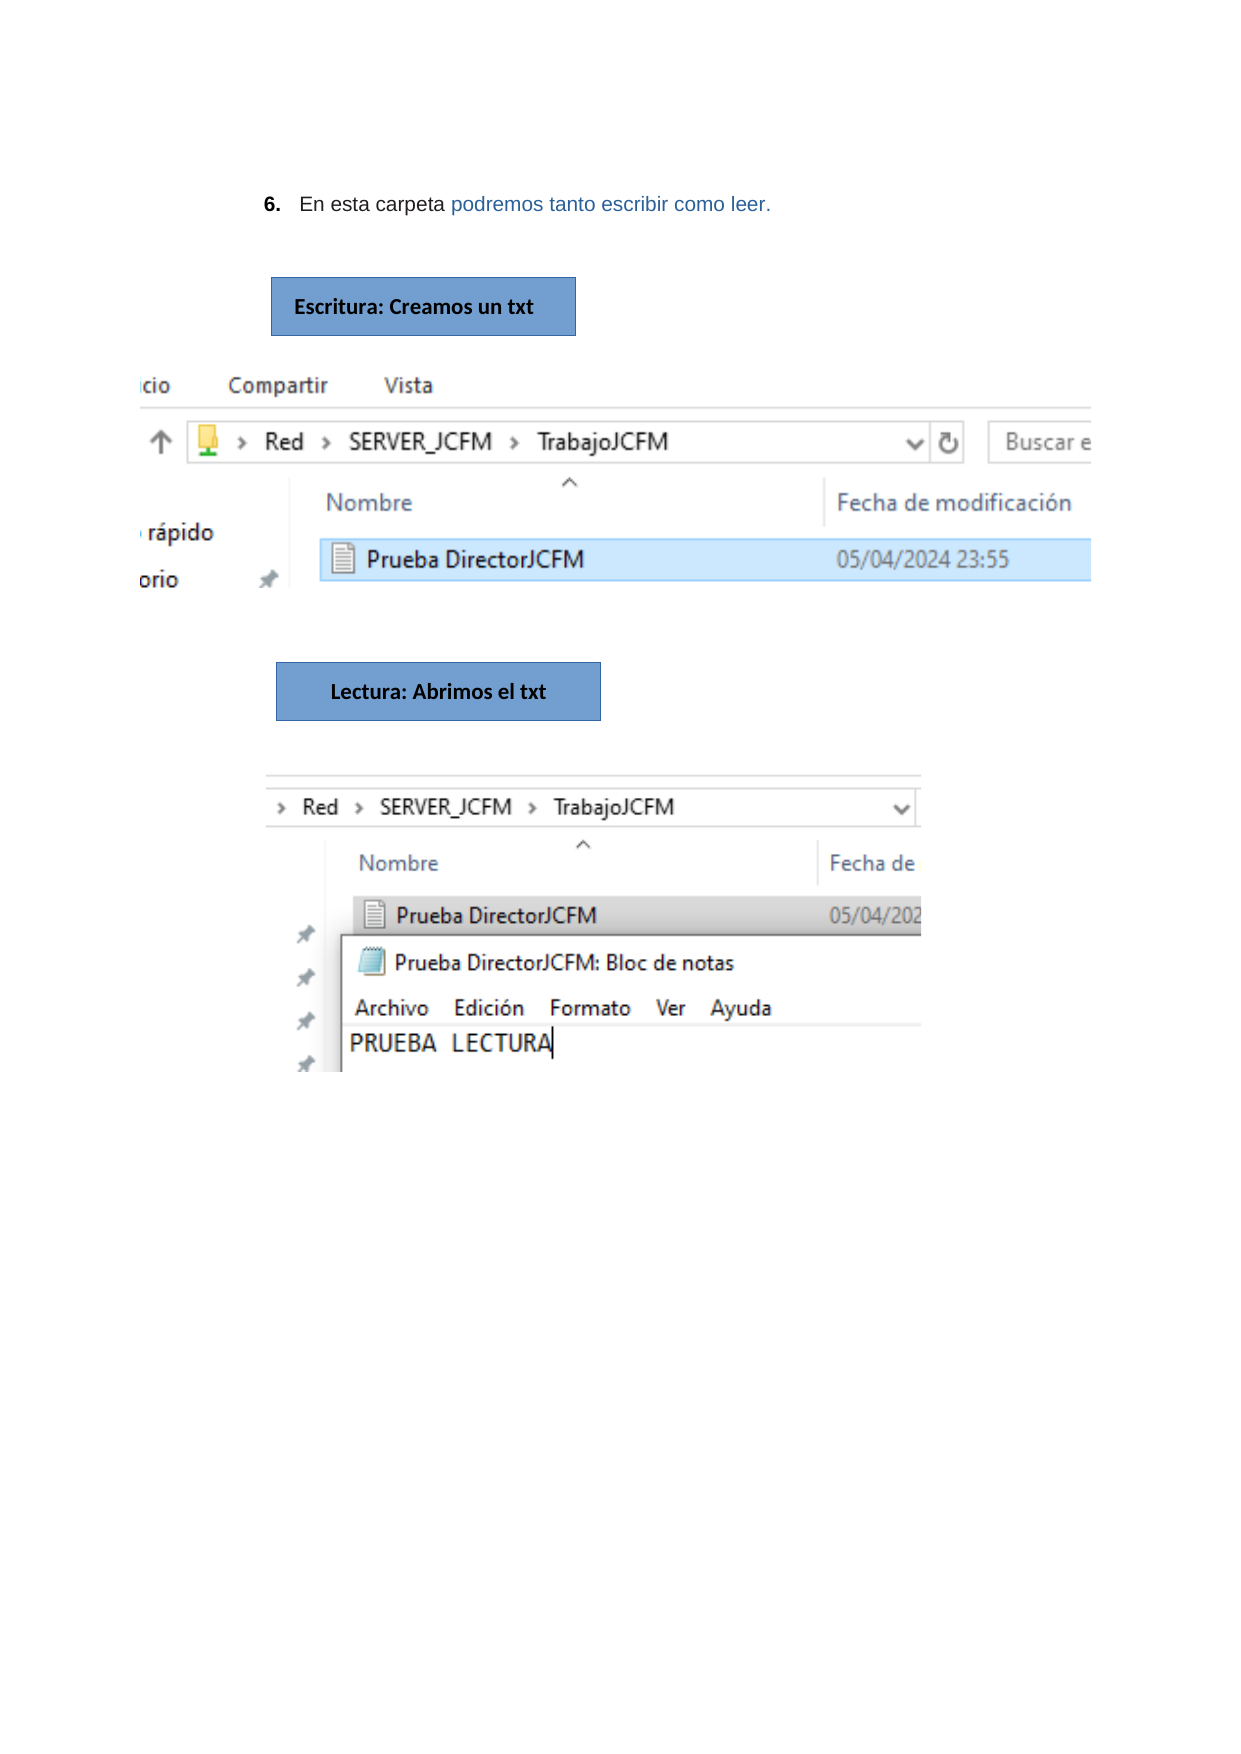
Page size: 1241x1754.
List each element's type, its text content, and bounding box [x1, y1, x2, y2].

picture [140, 366, 1092, 588]
list En esta carpeta podremos tanto escribir como leer. [264, 191, 1059, 215]
picture [265, 768, 922, 1072]
